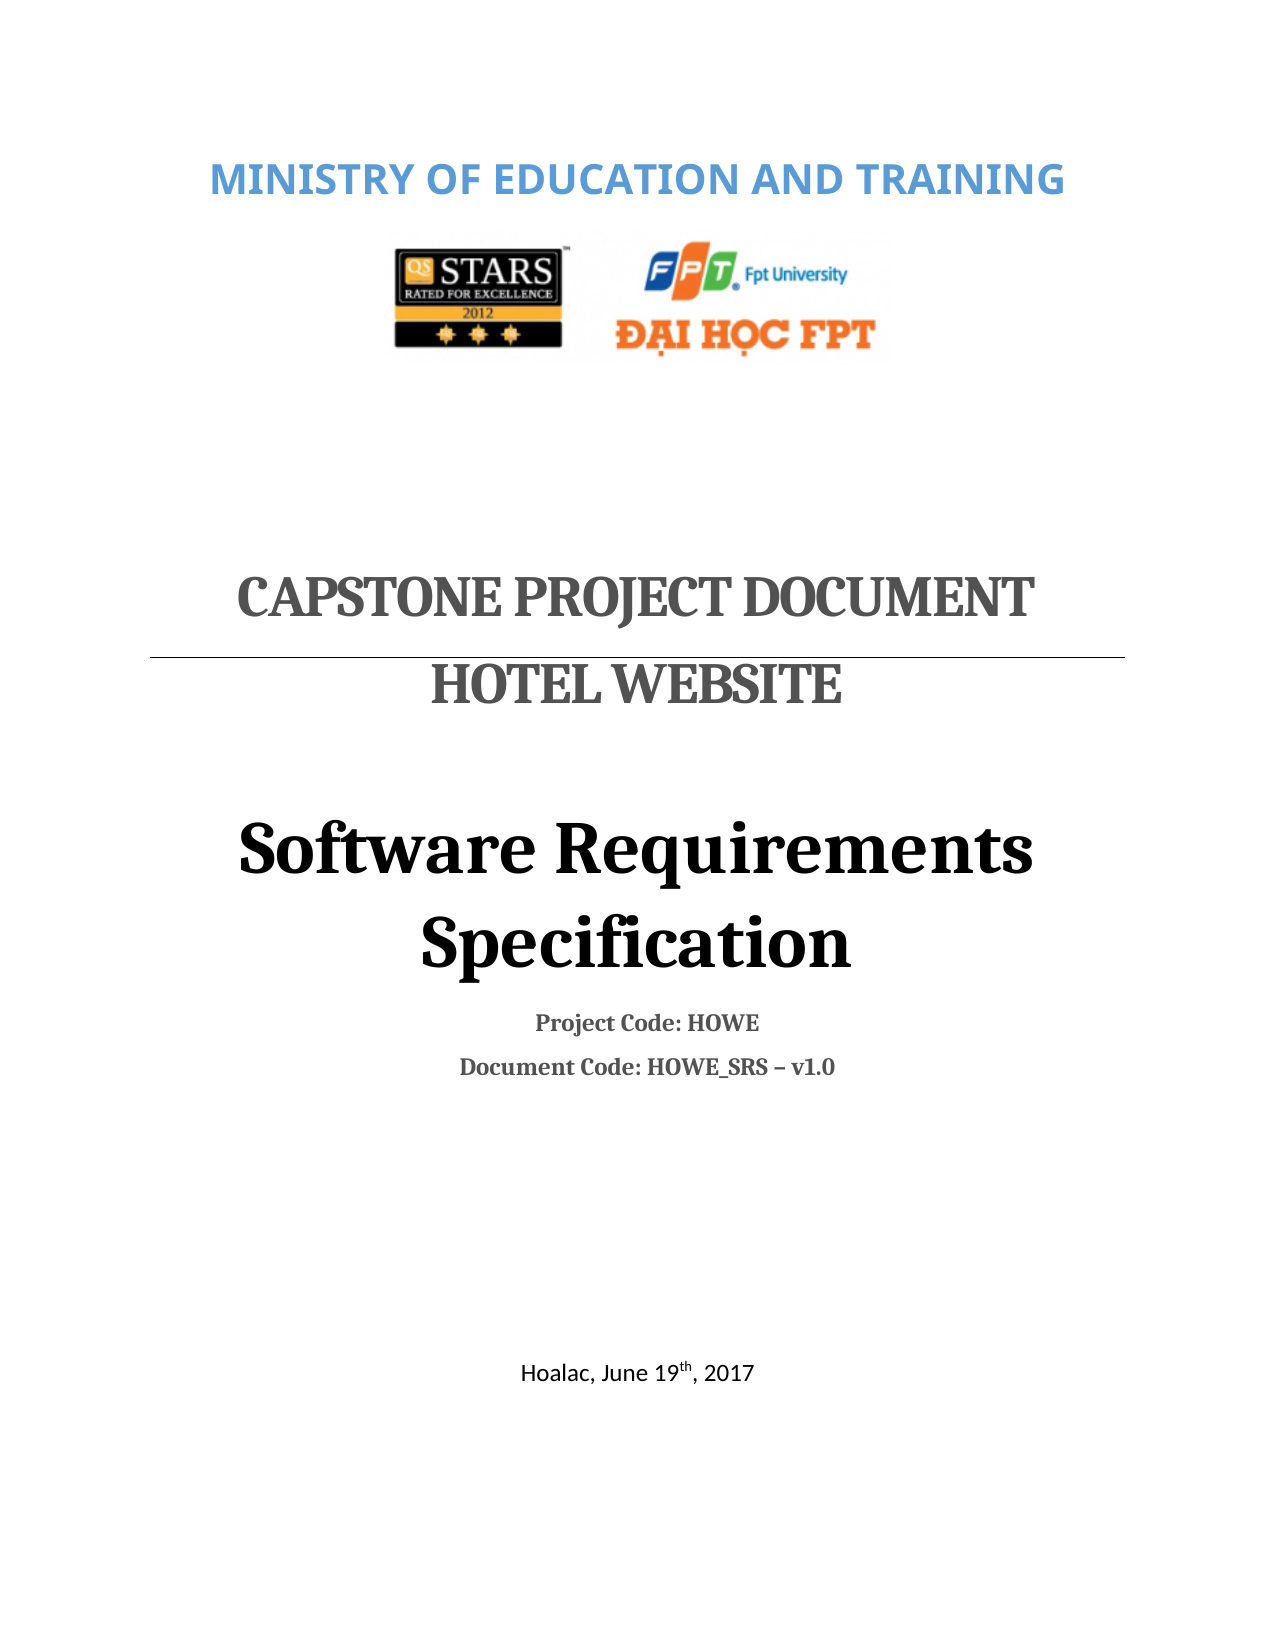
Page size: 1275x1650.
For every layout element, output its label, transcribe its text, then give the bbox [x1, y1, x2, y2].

picture [385, 231, 891, 365]
text Project Code: HOWE [169, 1009, 1125, 1038]
text Document Code: HOWE_SRS – v1.0 [169, 1053, 1125, 1082]
text Software Requirements Specification [150, 806, 1125, 986]
subtitle MINISTRY OF EDUCATION AND TRAINING [150, 150, 1125, 207]
text Hoalac, June 19th, 2017 [150, 1357, 1125, 1387]
title Hotel Website [150, 658, 1125, 715]
title Capstone Project Document [150, 571, 1125, 657]
